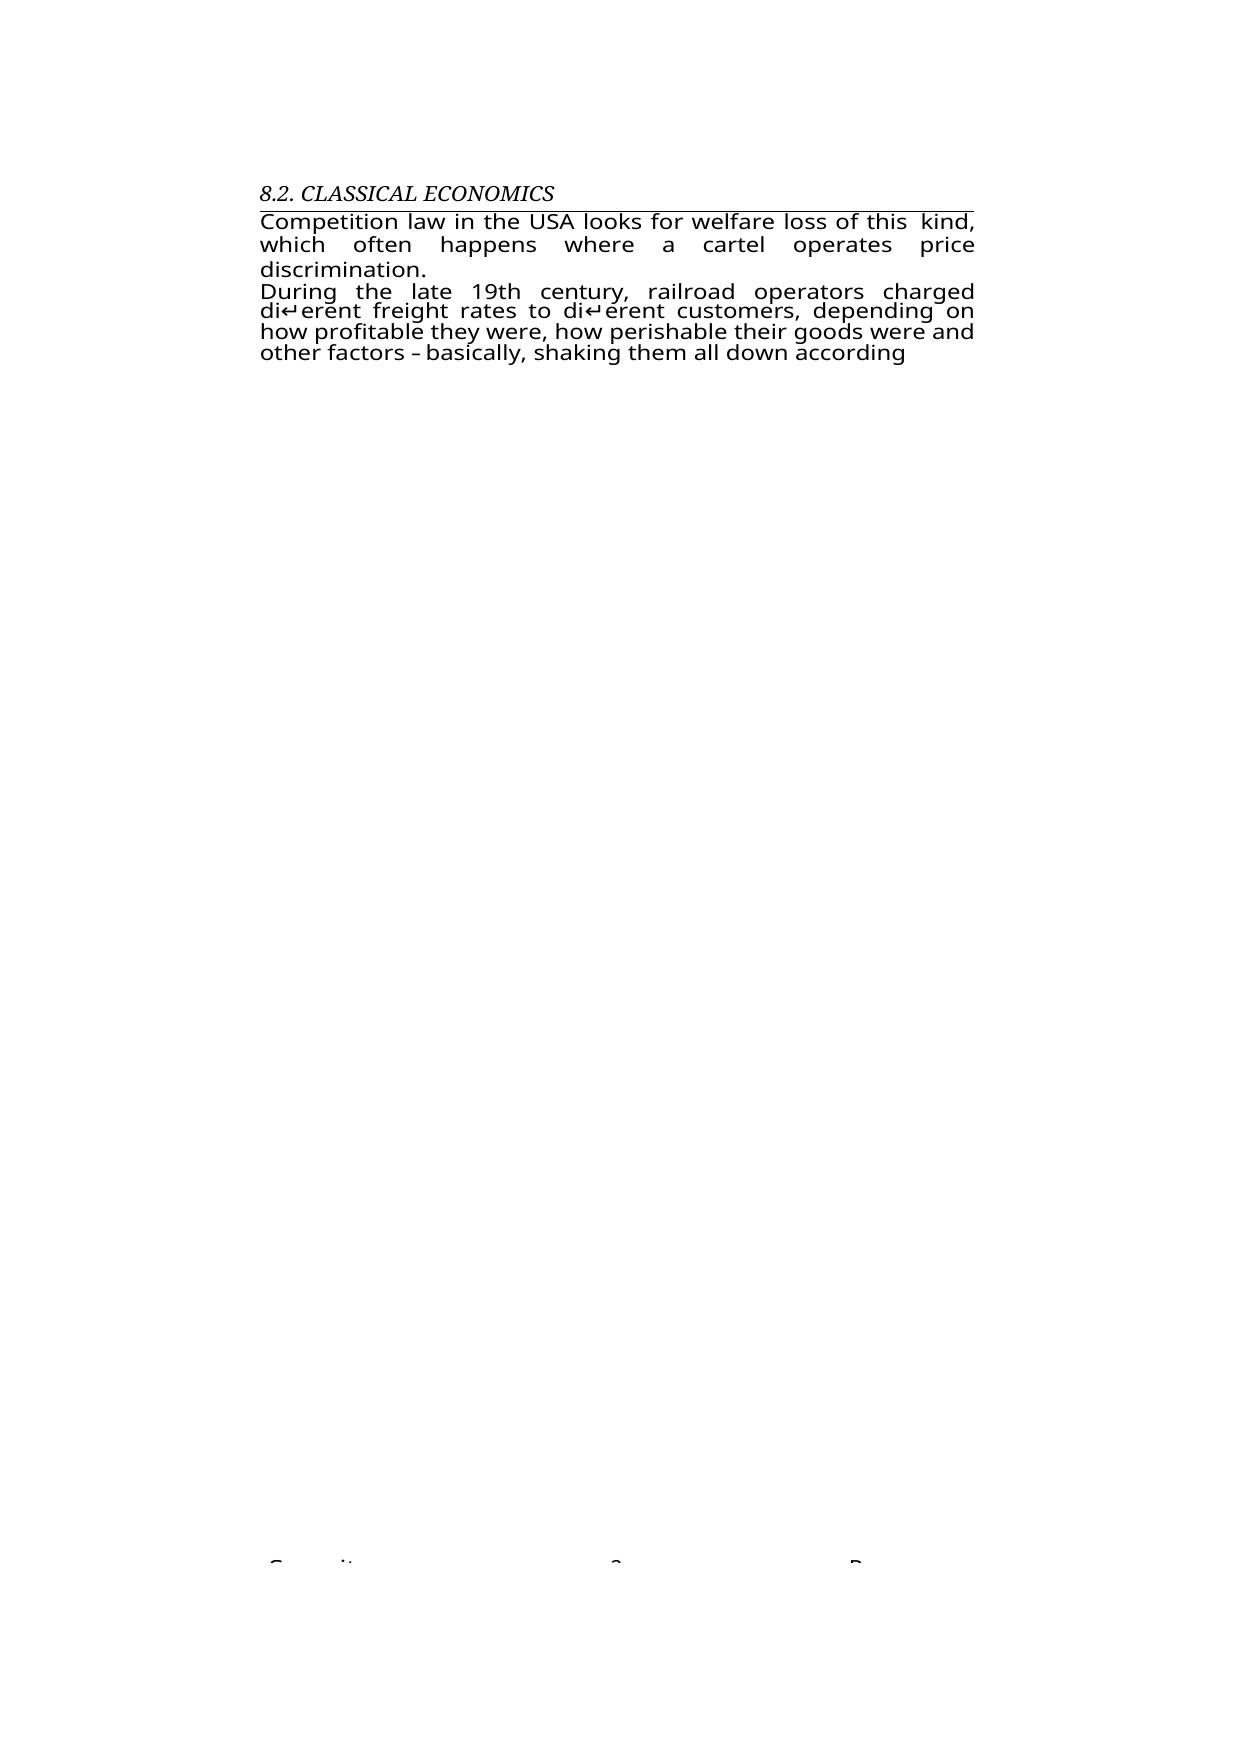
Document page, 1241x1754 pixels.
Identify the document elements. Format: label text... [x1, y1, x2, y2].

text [259, 210, 975, 283]
text During the late 19th century, railroad operators charged di↵erent freight rates to di↵erent customers, depending on how proﬁtable they were, how perishable their goods were and other factors – basically, shaking them all down according [259, 283, 975, 366]
